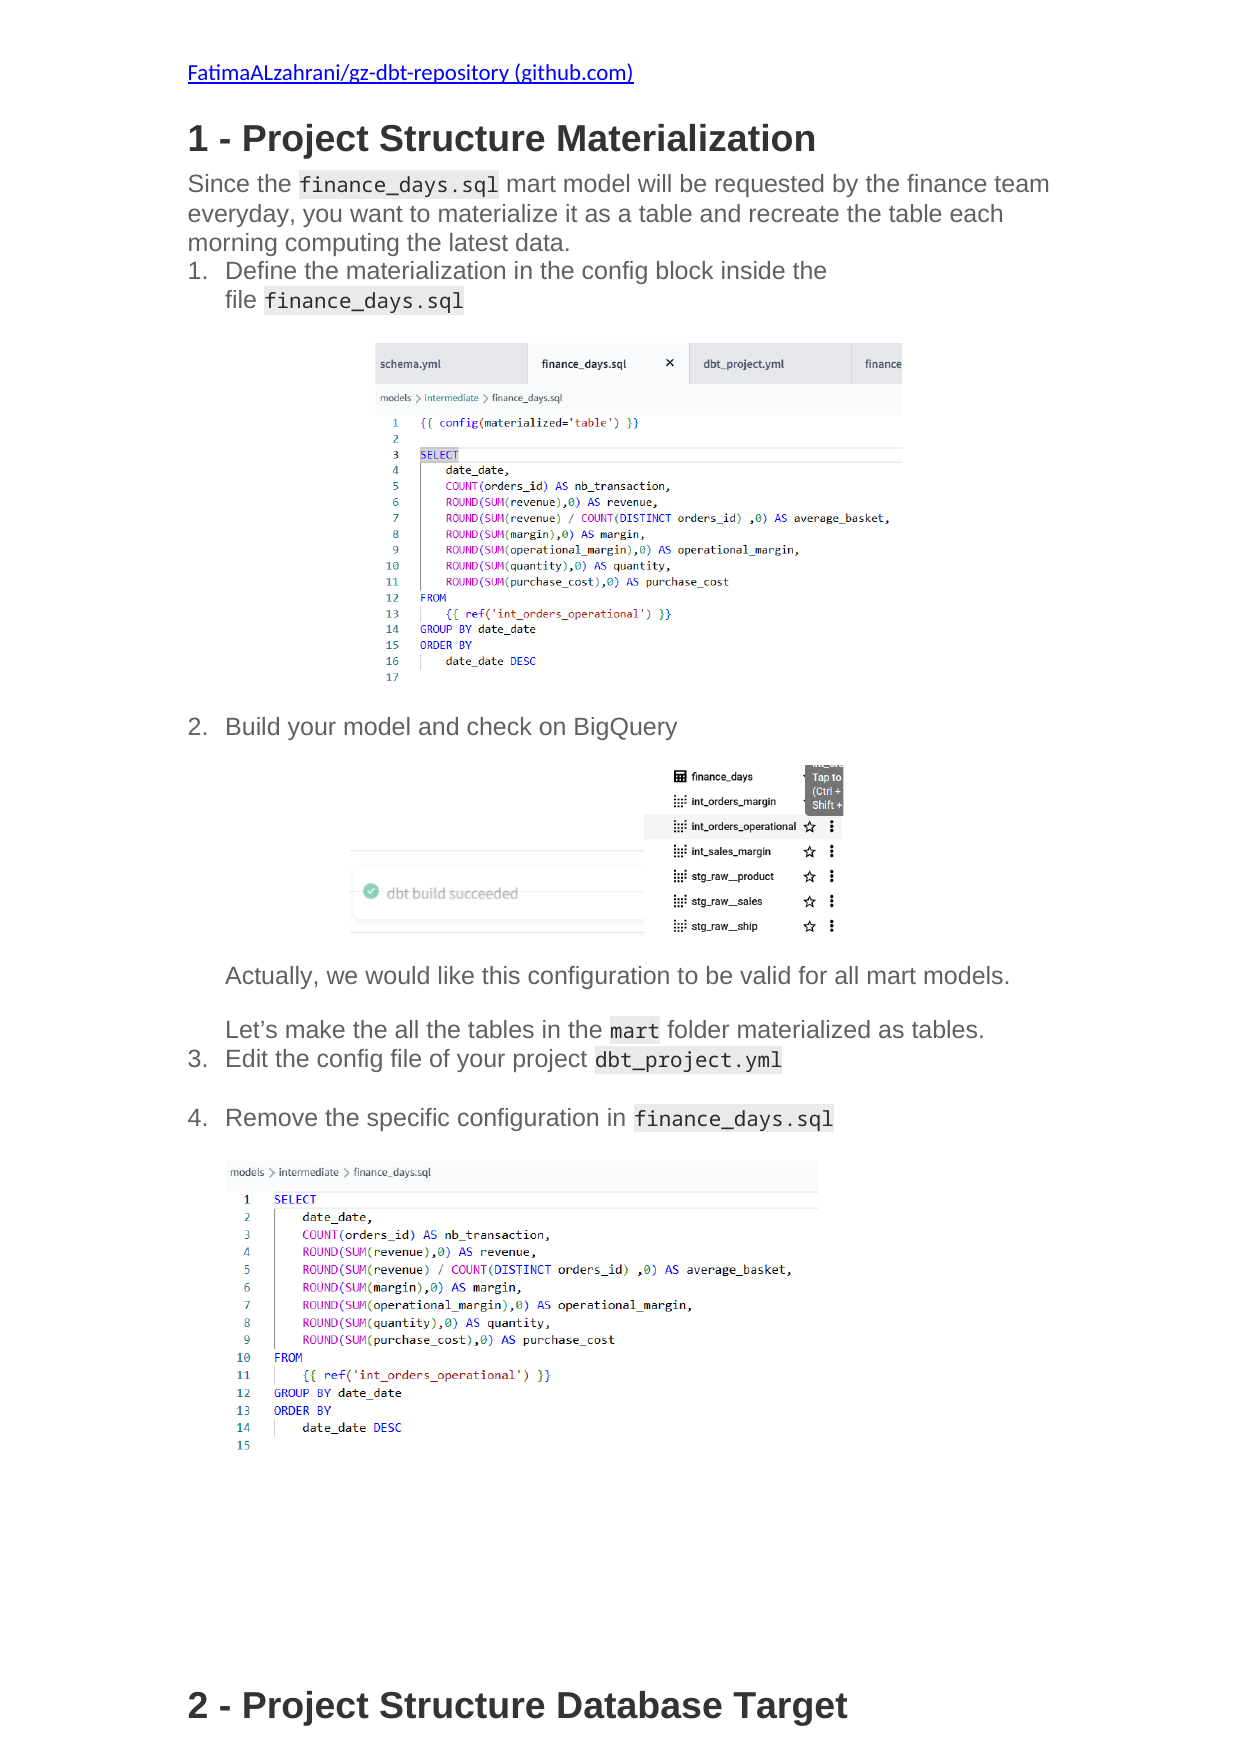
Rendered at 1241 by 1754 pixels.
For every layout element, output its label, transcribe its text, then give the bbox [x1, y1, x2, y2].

picture [225, 1161, 819, 1507]
picture [375, 343, 903, 687]
text 1 - Project Structure Materialization [187, 116, 1053, 159]
list Remove the specific configuration in finance_days.sql [187, 1103, 1053, 1132]
text Actually, we would like this configuration to be valid for all mart models. [225, 961, 1053, 990]
picture [350, 765, 844, 936]
text Since the finance_days.sql mart model will be requested by the finance team everyday, you want to materialize it as a table and recreate the table each morning computing the latest data. [187, 169, 1053, 256]
list Define the materialization in the config block inside the file finance_days.sql [187, 256, 1053, 315]
text FatimaALzahrani/gz-dbt-repository (github.com) [187, 58, 1053, 86]
text 2 - Project Structure Database Target [187, 1683, 1053, 1726]
text Let’s make the all the tables in the mart folder materialized as tables. [225, 1015, 1053, 1044]
list Build your model and check on BigQuery [187, 712, 1053, 740]
list Edit the config file of your project dbt_project.yml [187, 1044, 1053, 1074]
